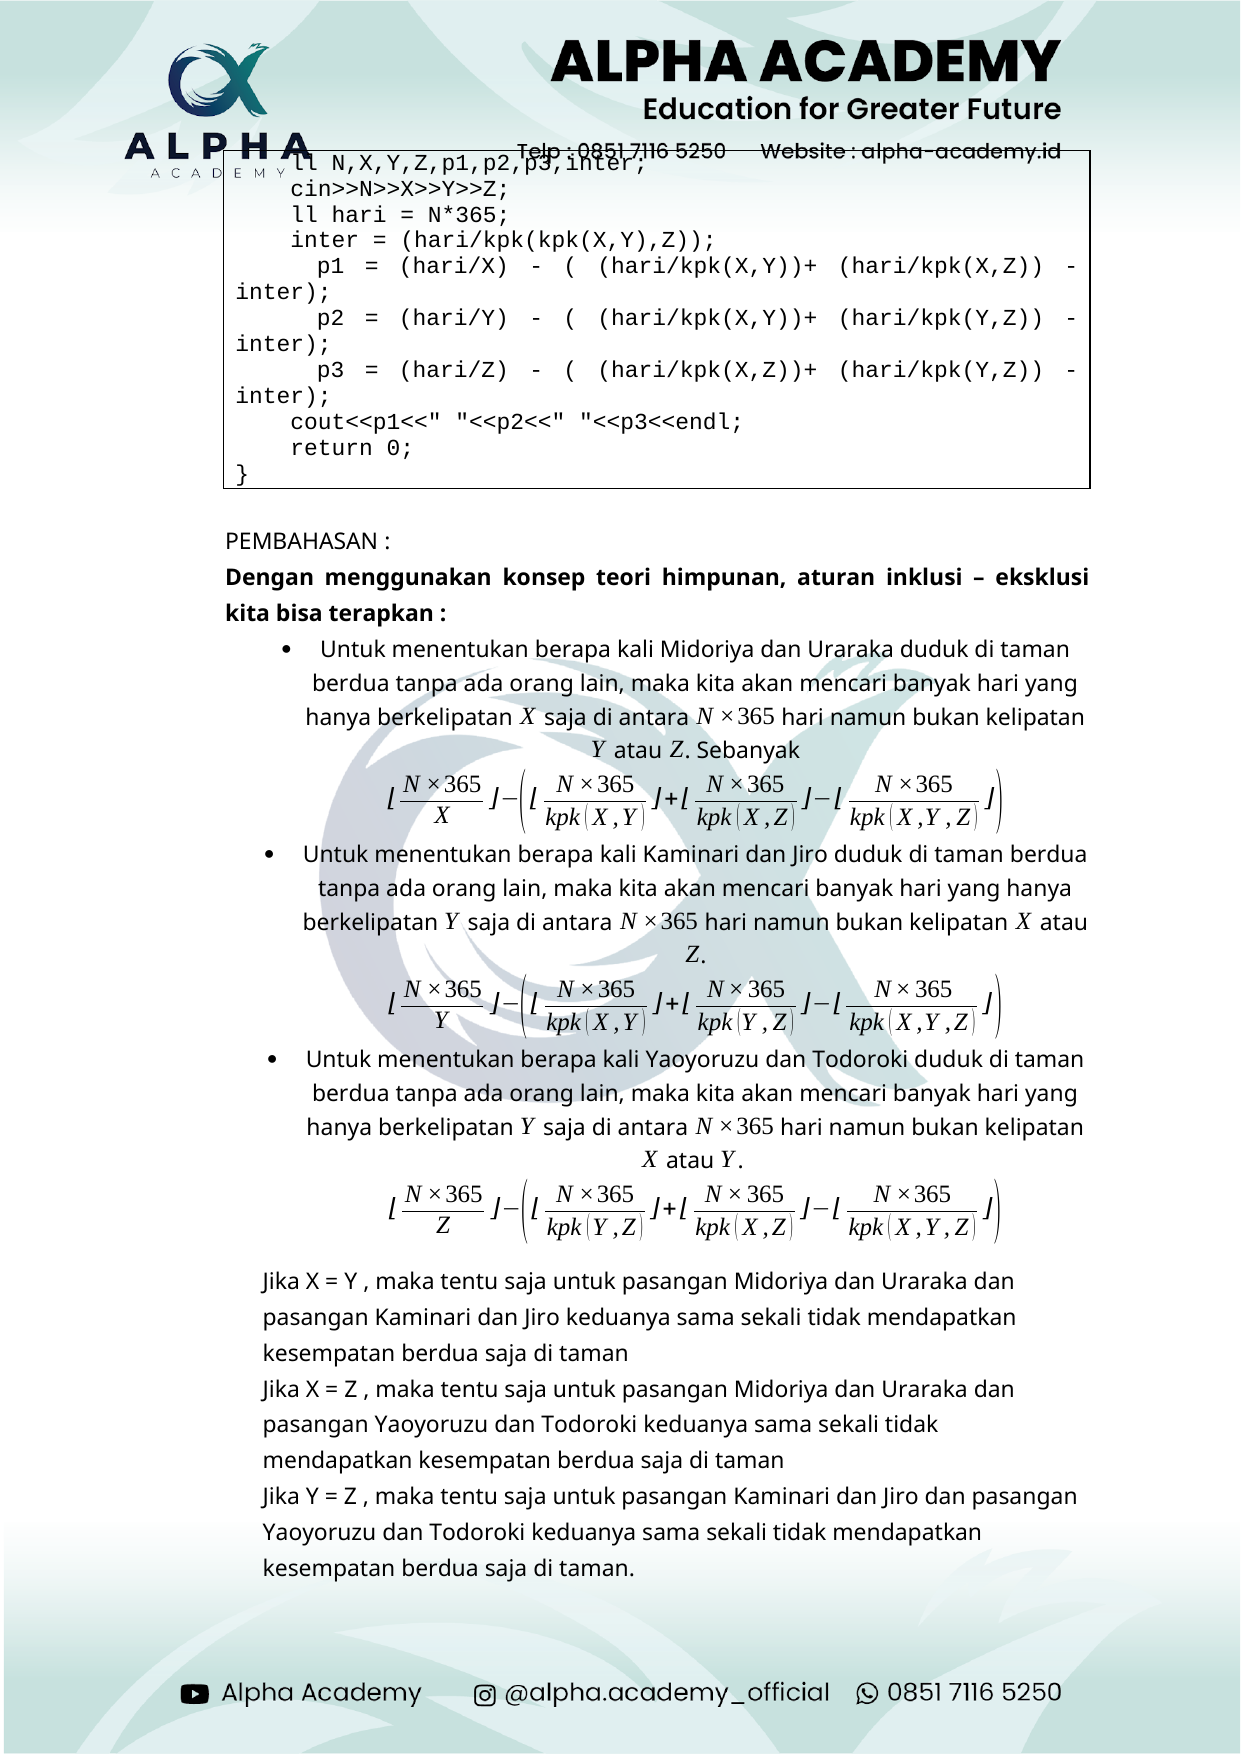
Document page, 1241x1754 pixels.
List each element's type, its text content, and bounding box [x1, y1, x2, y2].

text Jika X = Z , maka tentu saja untuk pasangan Midoriya dan Uraraka dan pasangan Yaoyoruzu dan Todoroki keduanya sama sekali tidak mendapatkan kesempatan berdua saja di taman [262, 1372, 1090, 1476]
text Jika X = Y , maka tentu saja untuk pasangan Midoriya dan Uraraka dan pasangan Kaminari dan Jiro keduanya sama sekali tidak mendapatkan kesempatan berdua saja di taman [262, 1265, 1090, 1368]
list Untuk menentukan berapa kali Midoriya dan Uraraka duduk di taman berdua tanpa ada orang lain, maka kita akan mencari banyak hari yang hanya berkelipatan saja di antara hari namun bukan kelipatan atau . Sebanyak [262, 633, 1090, 836]
list PEMBAHASAN : [225, 525, 1090, 556]
picture [0, 0, 1241, 1754]
list Dengan menggunakan konsep teori himpunan, aturan inklusi – eksklusi kita bisa terapkan : [225, 561, 1090, 628]
list Untuk menentukan berapa kali Kaminari dan Jiro duduk di taman berdua tanpa ada orang lain, maka kita akan mencari banyak hari yang hanya berkelipatan saja di antara hari namun bukan kelipatan atau . [262, 838, 1090, 1041]
list Untuk menentukan berapa kali Yaoyoruzu dan Todoroki duduk di taman berdua tanpa ada orang lain, maka kita akan mencari banyak hari yang hanya berkelipatan saja di antara hari namun bukan kelipatan atau . [262, 1043, 1090, 1246]
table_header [224, 151, 1089, 488]
text Jika Y = Z , maka tentu saja untuk pasangan Kaminari dan Jiro dan pasangan Yaoyoruzu dan Todoroki keduanya sama sekali tidak mendapatkan kesempatan berdua saja di taman. [262, 1480, 1090, 1583]
